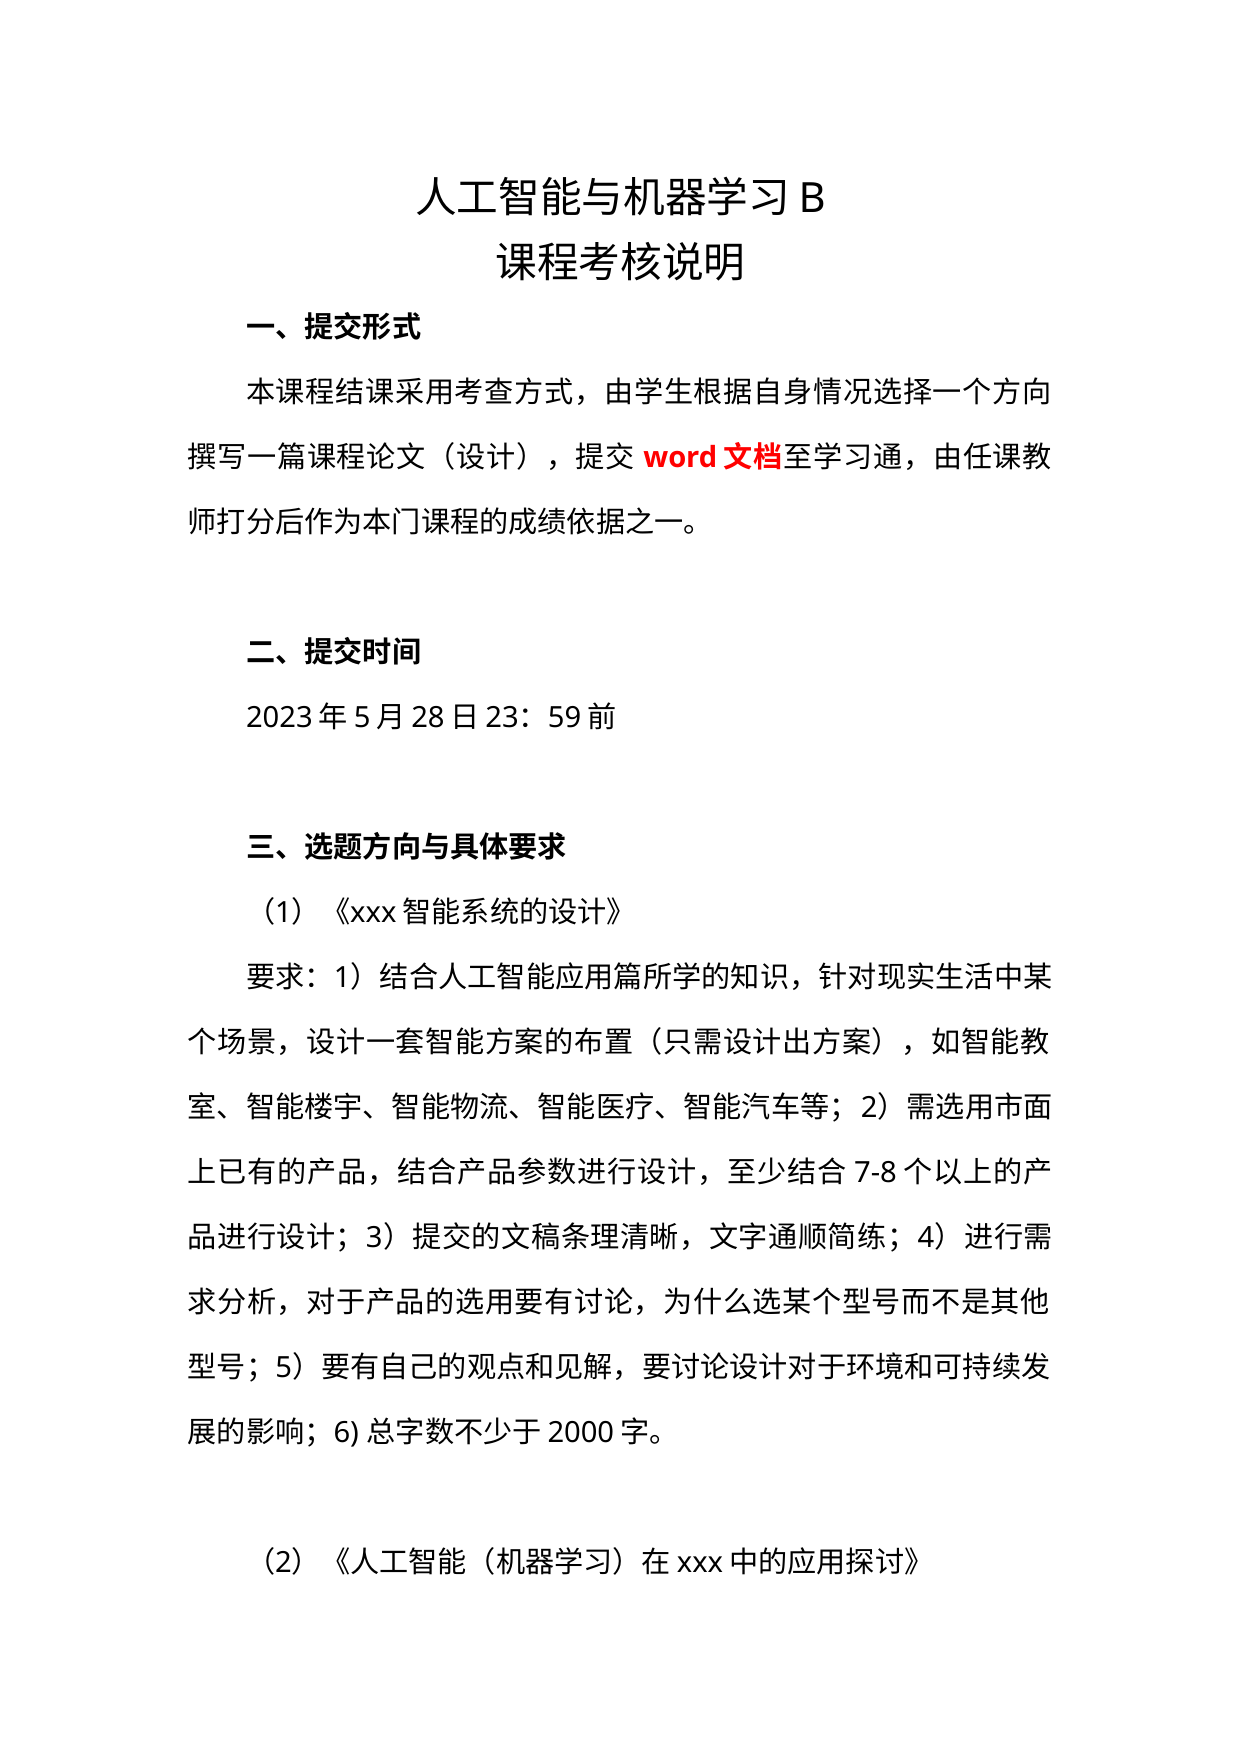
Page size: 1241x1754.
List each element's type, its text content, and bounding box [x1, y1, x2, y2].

text 2023年5月28日23：59前 [187, 682, 1053, 747]
text （1）《xxx智能系统的设计》 [187, 877, 1053, 942]
text 本课程结课采用考查方式，由学生根据自身情况选择一个方向撰写一篇课程论文（设计），提交word文档至学习通，由任课教师打分后作为本门课程的成绩依据之一。 [187, 357, 1053, 552]
text 一、提交形式 [187, 292, 1053, 357]
text 要求：1）结合人工智能应用篇所学的知识，针对现实生活中某个场景，设计一套智能方案的布置（只需设计出方案），如智能教室、智能楼宇、智能物流、智能医疗、智能汽车等；2）需选用市面上已有的产品，结合产品参数进行设计，至少结合7-8个以上的产品进行设计；3）提交的文稿条理清晰，文字通顺简练；4）进行需求分析，对于产品的选用要有讨论，为什么选某个型号而不是其他型号；5）要有自己的观点和见解，要讨论设计对于环境和可持续发展的影响；6) 总字数不少于2000字。 [187, 942, 1053, 1462]
text 三、选题方向与具体要求 [187, 812, 1053, 877]
text 人工智能与机器学习B [187, 162, 1053, 227]
text （2）《人工智能（机器学习）在xxx中的应用探讨》 [187, 1527, 1053, 1592]
text 二、提交时间 [187, 617, 1053, 682]
text 课程考核说明 [187, 227, 1053, 292]
